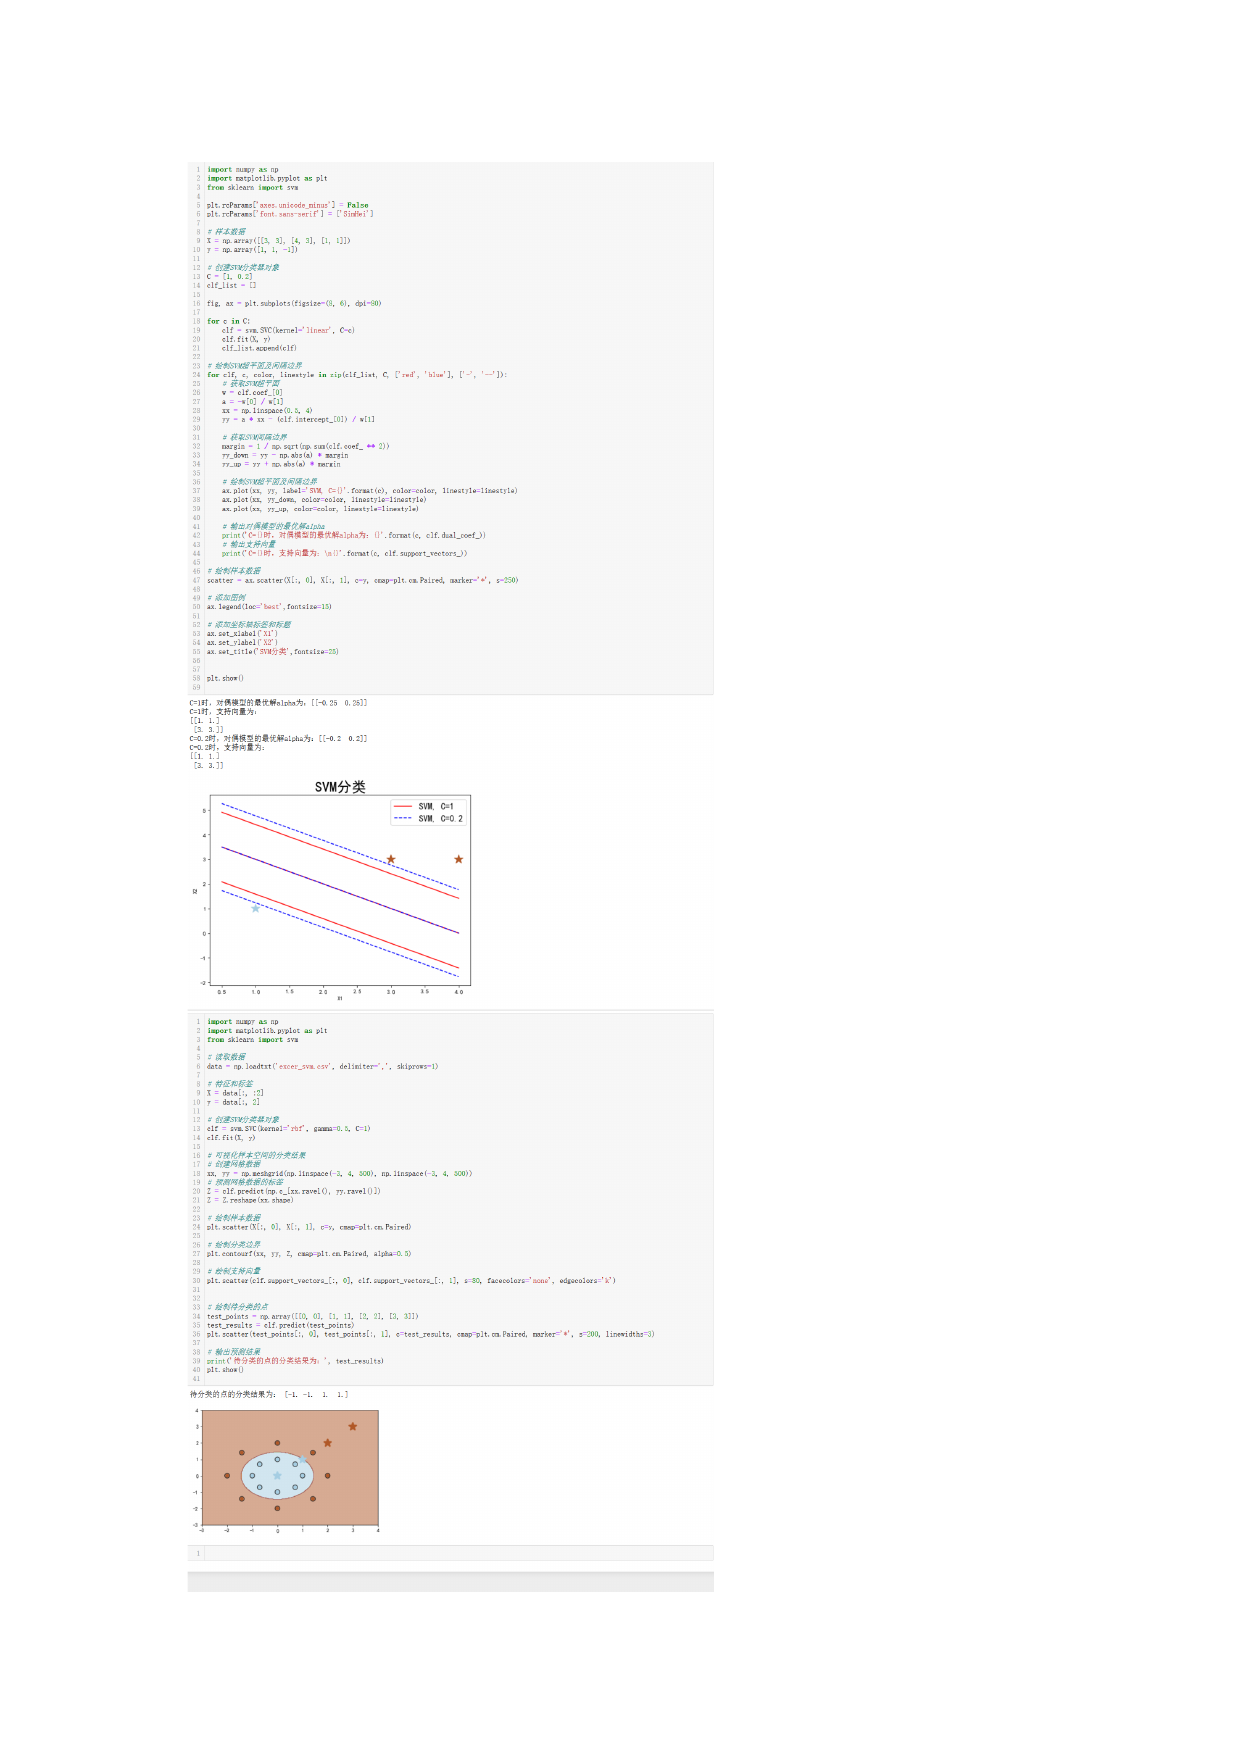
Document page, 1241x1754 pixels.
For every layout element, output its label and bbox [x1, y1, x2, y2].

picture [187, 162, 714, 1592]
